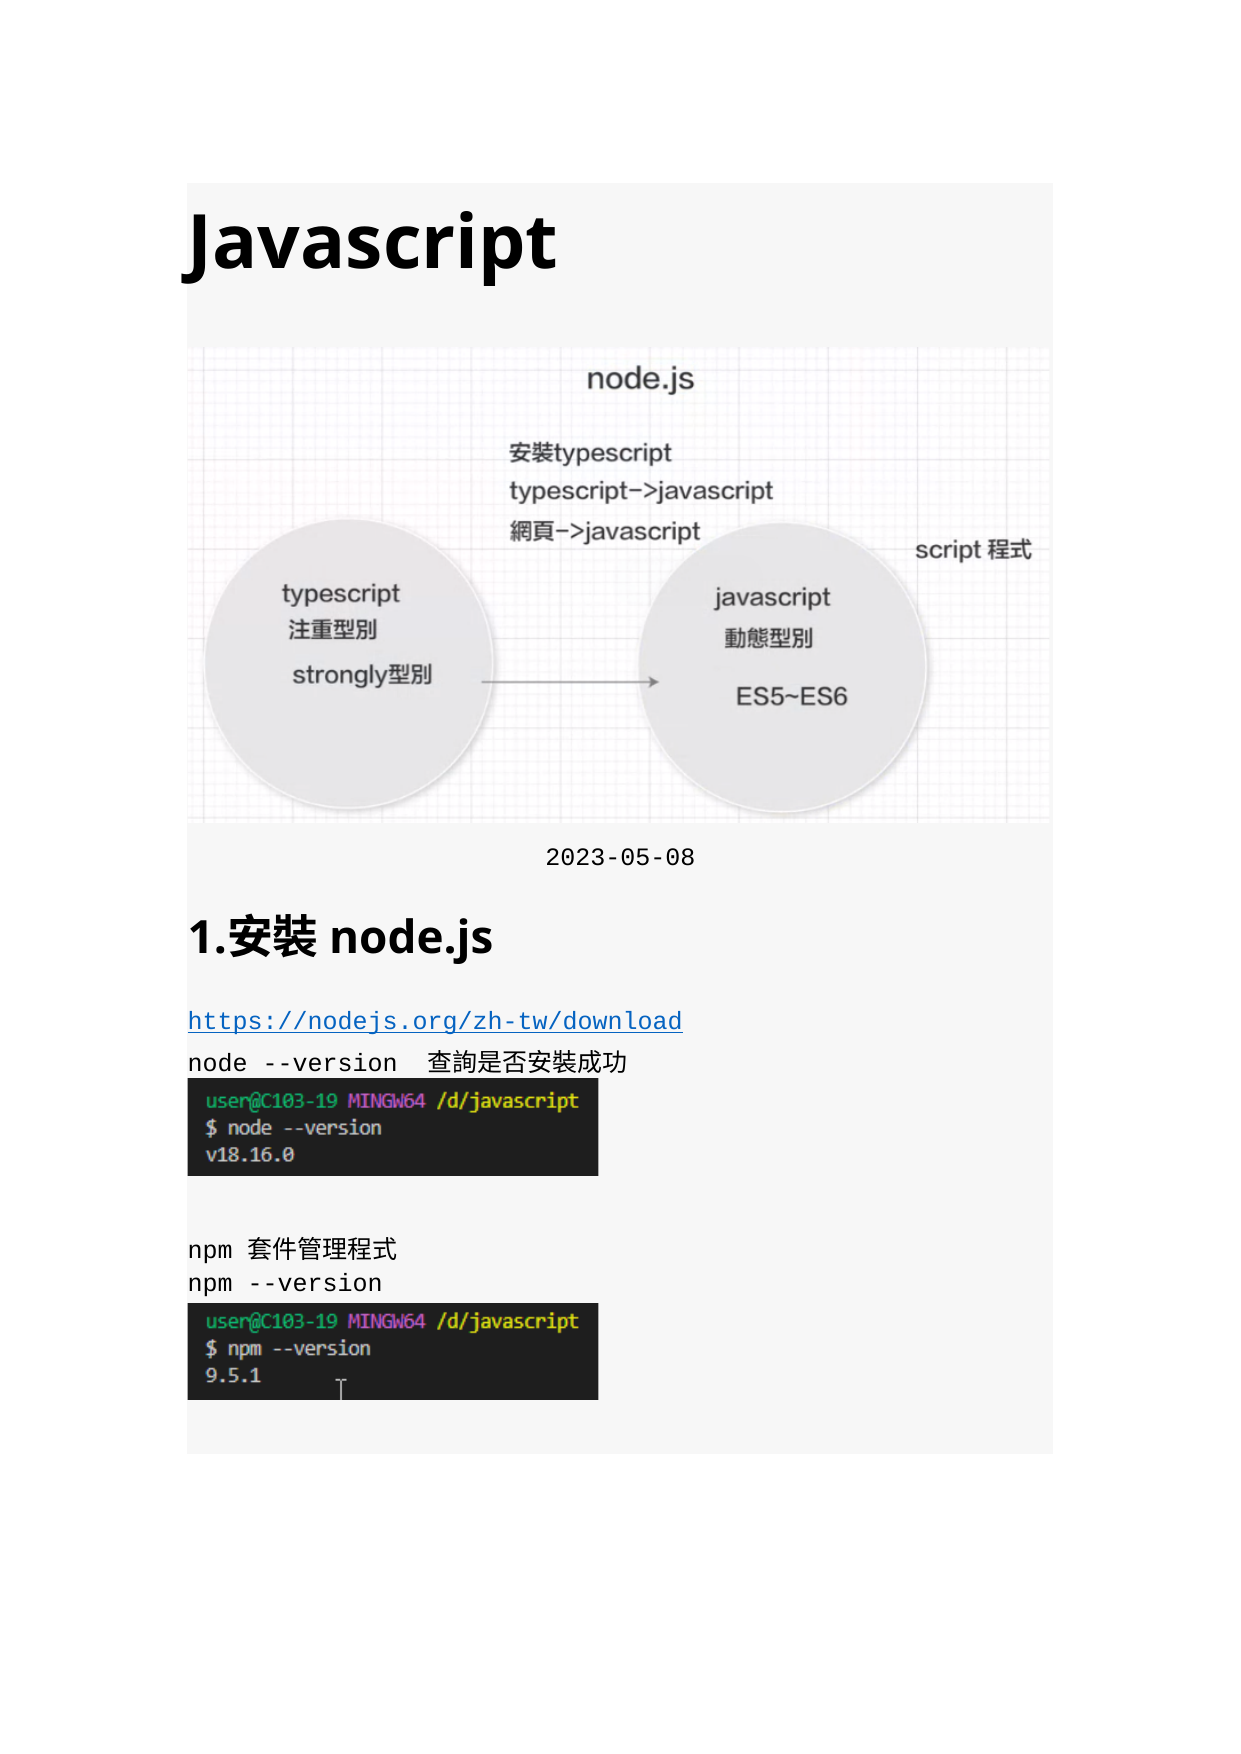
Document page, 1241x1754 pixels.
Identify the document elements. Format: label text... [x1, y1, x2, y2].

subtitle 1.安裝 node.js [187, 896, 1053, 971]
text node --version 查詢是否安裝成功 [187, 1041, 1053, 1079]
picture [187, 1303, 599, 1400]
text npm --version [187, 1266, 1053, 1304]
text npm 套件管理程式 [187, 1229, 1053, 1266]
text https://nodejs.org/zh-tw/download [187, 1004, 1053, 1041]
subtitle Javascript [187, 183, 1053, 296]
picture [187, 347, 1050, 823]
picture [187, 1078, 599, 1176]
